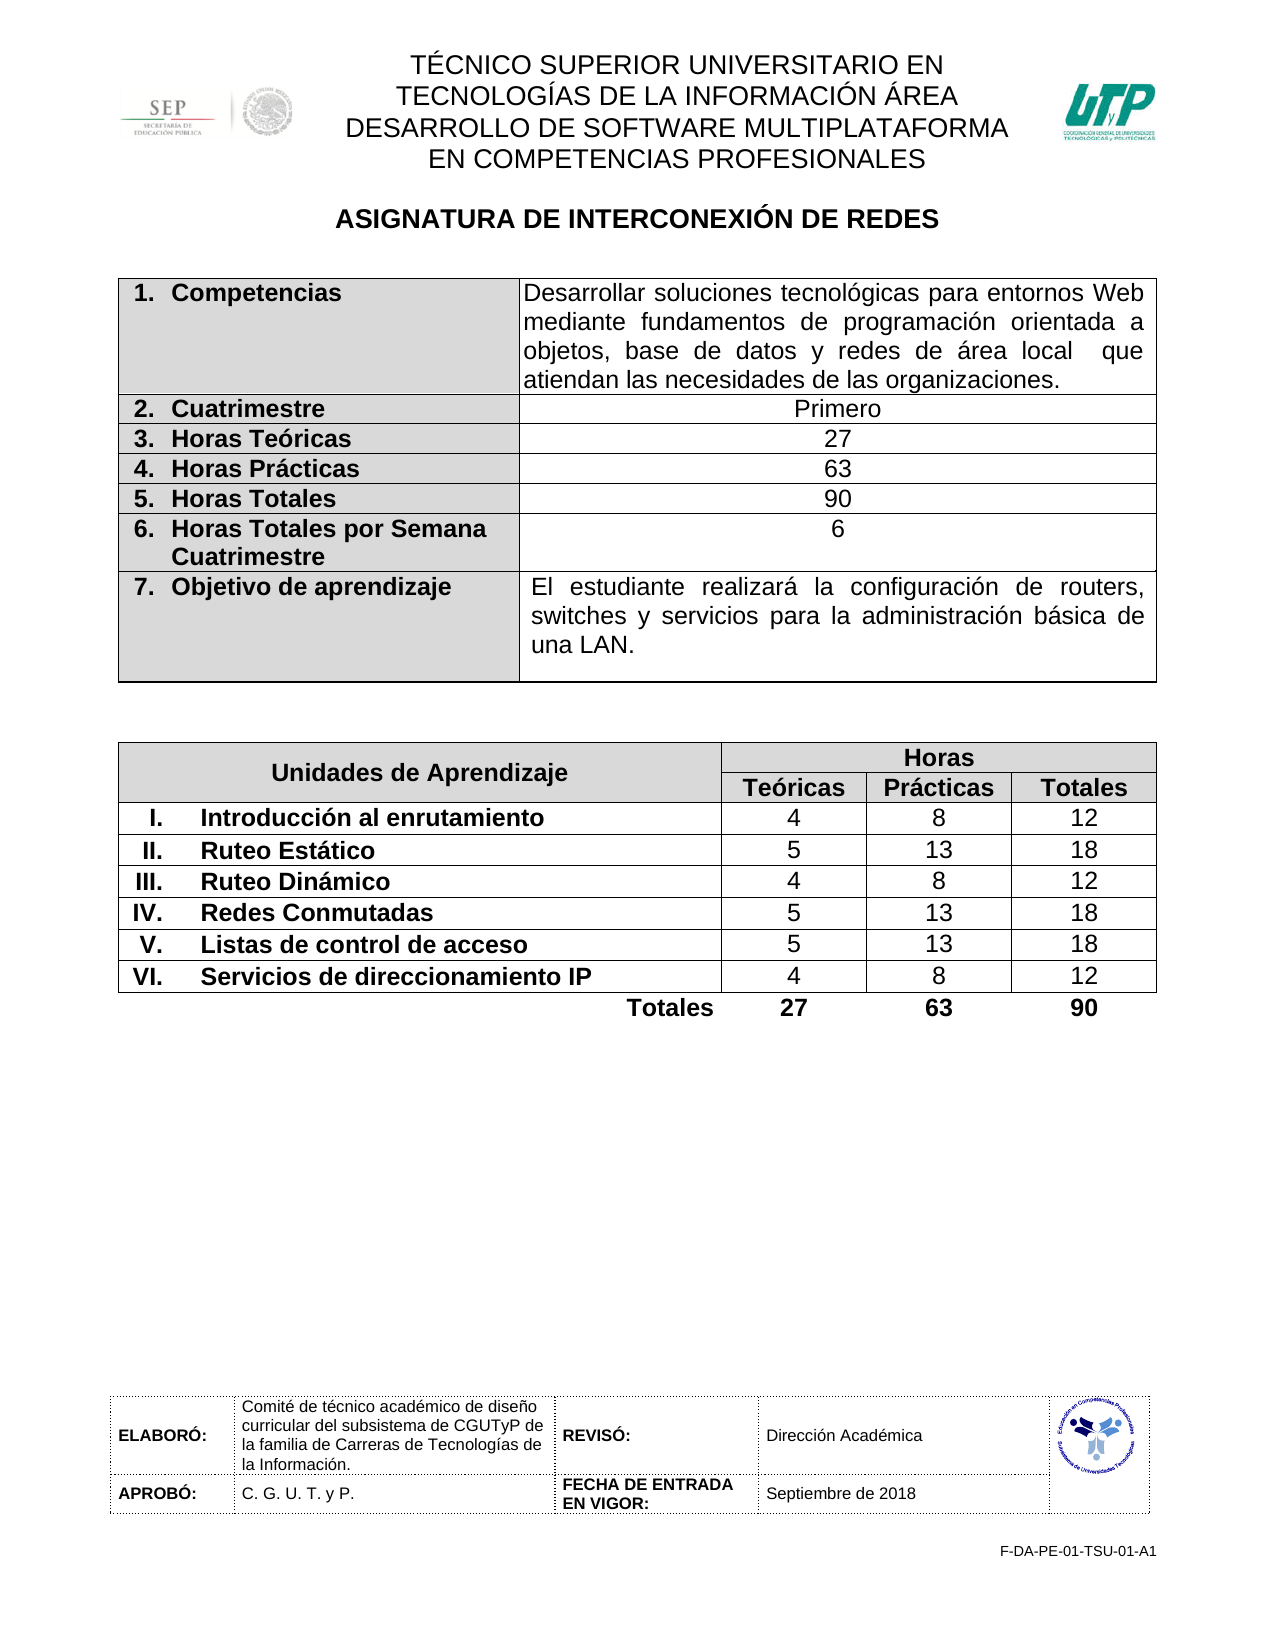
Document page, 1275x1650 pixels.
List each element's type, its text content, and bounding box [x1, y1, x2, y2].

table_cell 8 [867, 803, 1011, 834]
table_cell 63 [520, 454, 1156, 483]
table_header [1050, 49, 1168, 174]
table_cell Introducción al enrutamiento [119, 803, 721, 834]
table_cell 4 [722, 961, 866, 992]
table_cell 12 [1012, 803, 1156, 834]
table_header Horas [722, 743, 1156, 772]
table_header Competencias [119, 279, 519, 393]
table_cell 5 [722, 898, 866, 928]
table_cell 13 [867, 930, 1011, 960]
picture [119, 86, 293, 137]
table_cell 63 [866, 993, 1011, 1021]
table_cell Prácticas [867, 773, 1011, 802]
text ASIGNATURA DE INTERCONEXIÓN DE REDES [118, 203, 1157, 234]
table_header [107, 49, 304, 174]
table_cell Redes Conmutadas [119, 898, 721, 928]
table_cell 27 [520, 424, 1156, 453]
table_cell Totales [118, 993, 721, 1021]
table_cell 12 [1012, 866, 1156, 897]
table_cell Horas Prácticas [119, 454, 519, 483]
table_cell El estudiante realizará la configuración de routers, switches y servicios para la administración básica de una LAN. [520, 572, 1156, 681]
table_cell 18 [1012, 930, 1156, 960]
table_cell 13 [867, 898, 1011, 928]
table_header TÉCNICO SUPERIOR UNIVERSITARIO EN TECNOLOGÍAS DE LA INFORMACIÓN ÁREA DESARROLLO DE SOFTWARE MULTIPLATAFORMA EN COMPETENCIAS PROFESIONALES [304, 49, 1050, 174]
table_cell Horas Teóricas [119, 424, 519, 453]
table_cell 6 [520, 514, 1156, 571]
table_cell 18 [1012, 898, 1156, 928]
table_cell 12 [1012, 961, 1156, 992]
table_cell Ruteo Estático [119, 835, 721, 865]
table_cell Teóricas [722, 773, 866, 802]
picture [1062, 71, 1156, 153]
table_cell Totales [1012, 773, 1156, 802]
table_cell Primero [520, 395, 1156, 423]
table_cell Servicios de direccionamiento IP [119, 961, 721, 992]
table_cell 4 [722, 803, 866, 834]
table_header Desarrollar soluciones tecnológicas para entornos Web mediante fundamentos de programación orientada a objetos, base de datos y redes de área local que atiendan las necesidades de las organizaciones. [520, 279, 1156, 393]
table_cell Cuatrimestre [119, 395, 519, 423]
table_cell Horas Totales por Semana Cuatrimestre [119, 514, 519, 571]
table_cell 8 [867, 866, 1011, 897]
table_cell 13 [867, 835, 1011, 865]
table_cell 18 [1012, 835, 1156, 865]
table_cell 90 [1011, 993, 1157, 1021]
table_cell 5 [722, 930, 866, 960]
table_cell Horas Totales [119, 484, 519, 513]
table_cell Ruteo Dinámico [119, 866, 721, 897]
table_cell 5 [722, 835, 866, 865]
table_cell 27 [721, 993, 866, 1021]
table_cell Objetivo de aprendizaje [119, 572, 519, 681]
table_cell 4 [722, 866, 866, 897]
table_cell 90 [520, 484, 1156, 513]
table_cell 8 [867, 961, 1011, 992]
table_cell Listas de control de acceso [119, 930, 721, 960]
table_header Unidades de Aprendizaje [119, 743, 721, 802]
